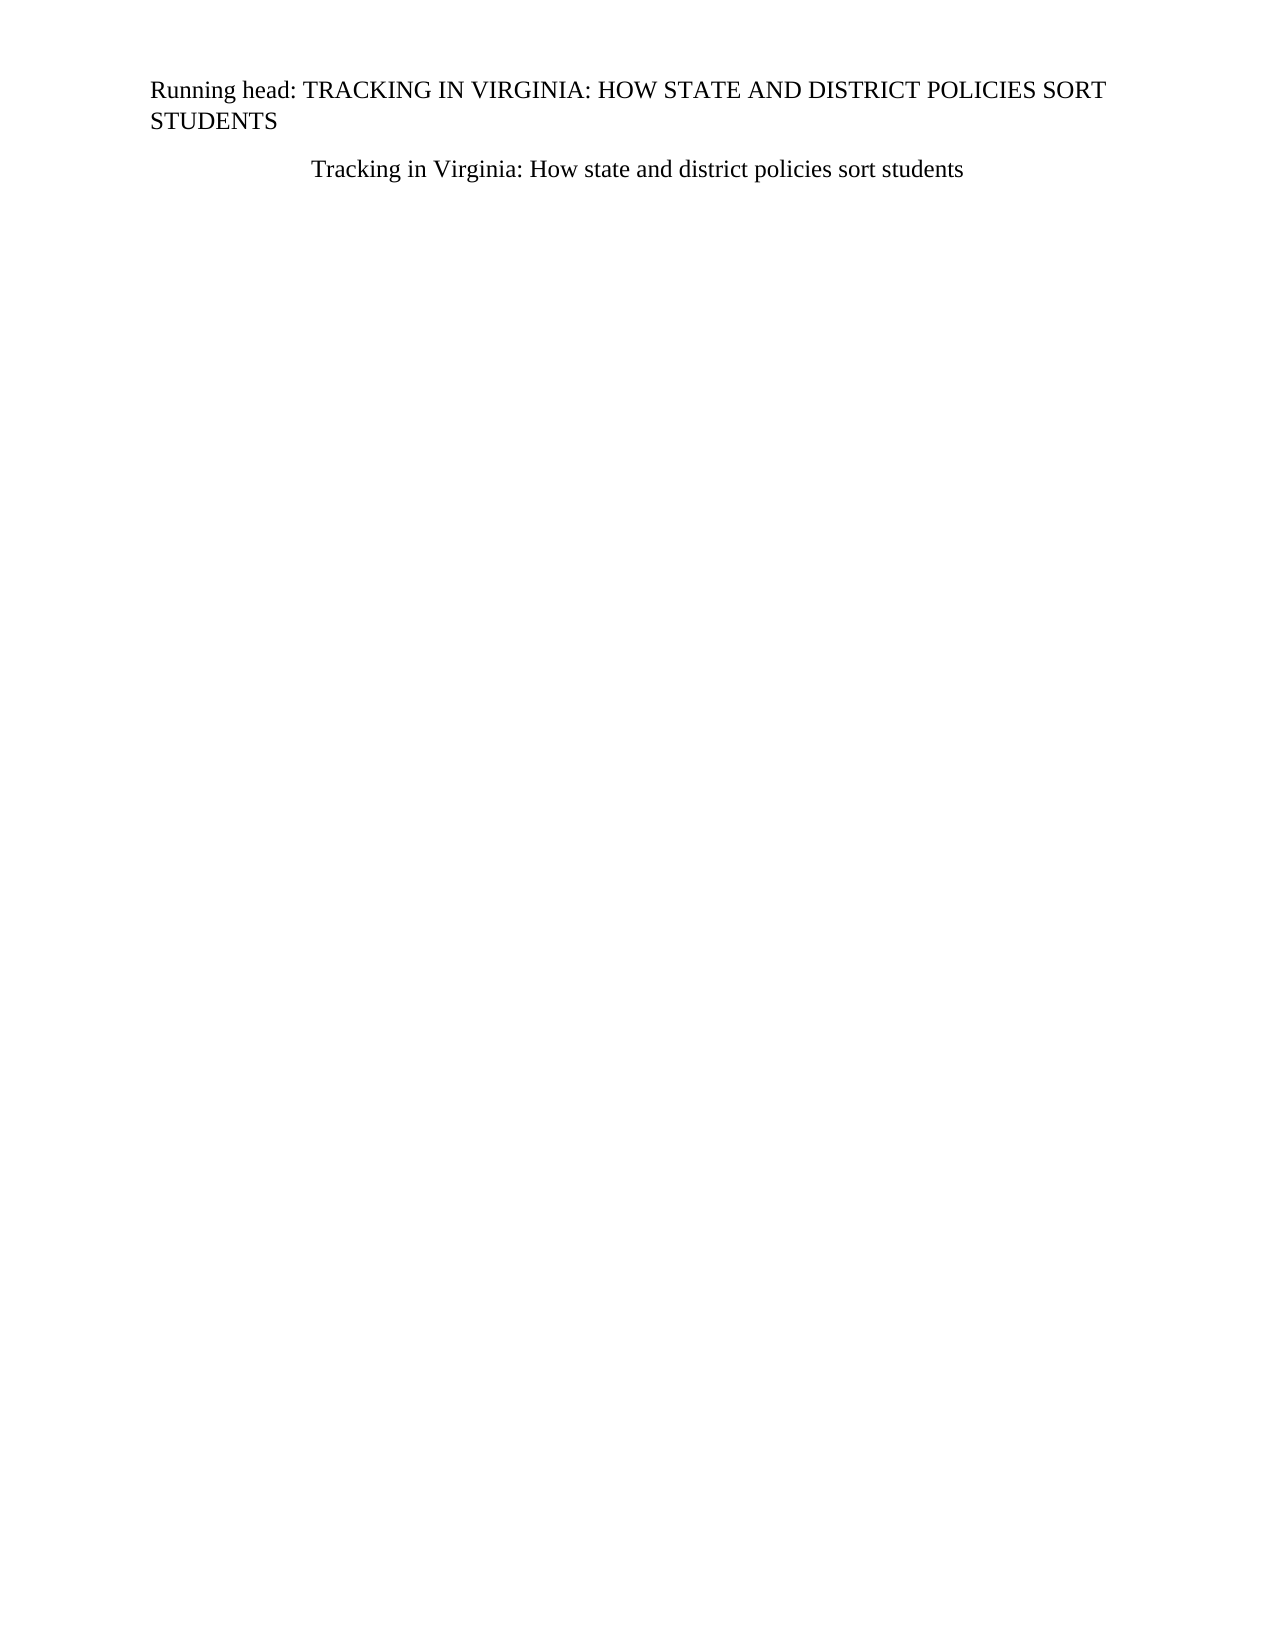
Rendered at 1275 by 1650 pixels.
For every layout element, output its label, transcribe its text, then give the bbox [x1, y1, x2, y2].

text Tracking in Virginia: How state and district policies sort students [150, 154, 1125, 182]
